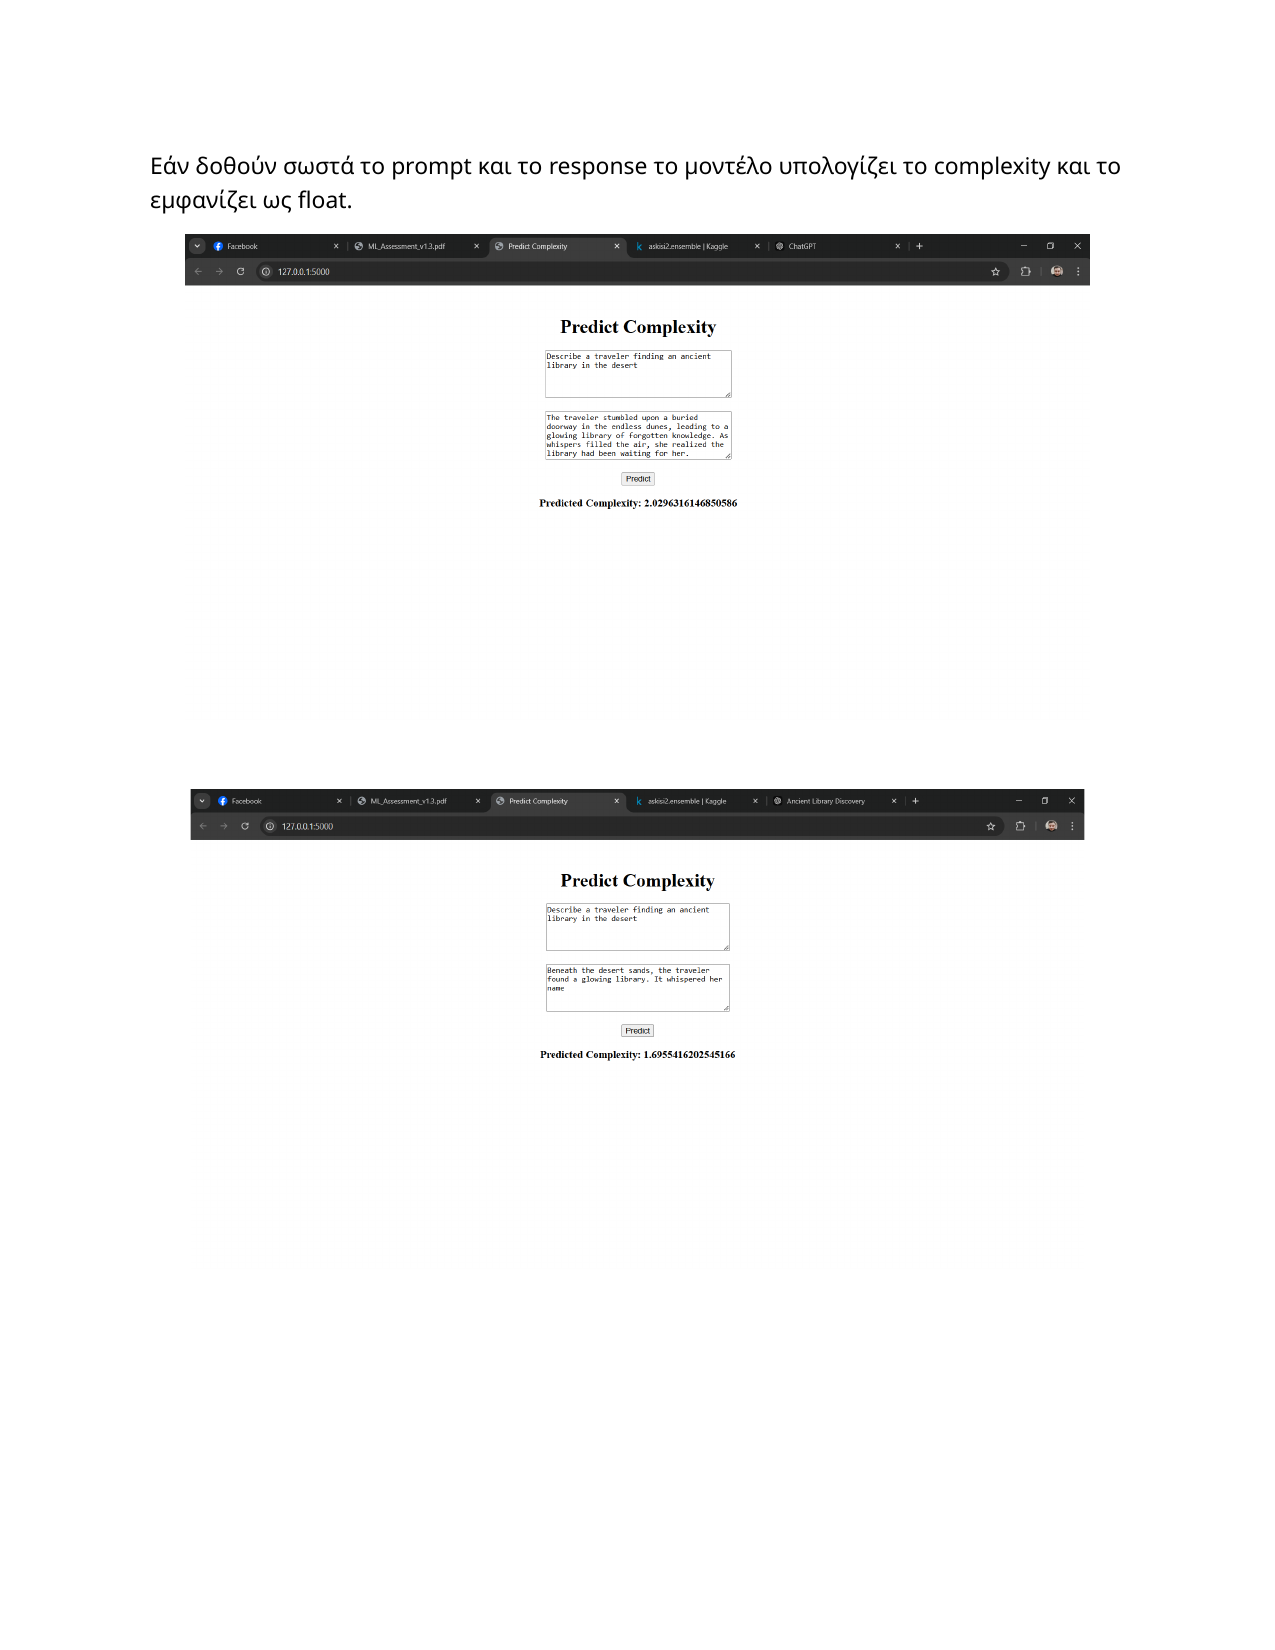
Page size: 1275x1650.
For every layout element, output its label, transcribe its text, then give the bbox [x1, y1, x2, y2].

picture [190, 789, 1085, 1269]
text Εάν δοθούν σωστά το prompt και το response το μοντέλο υπολογίζει το complexity και το εμφανίζει ως float. [150, 150, 1125, 215]
picture [185, 234, 1090, 720]
